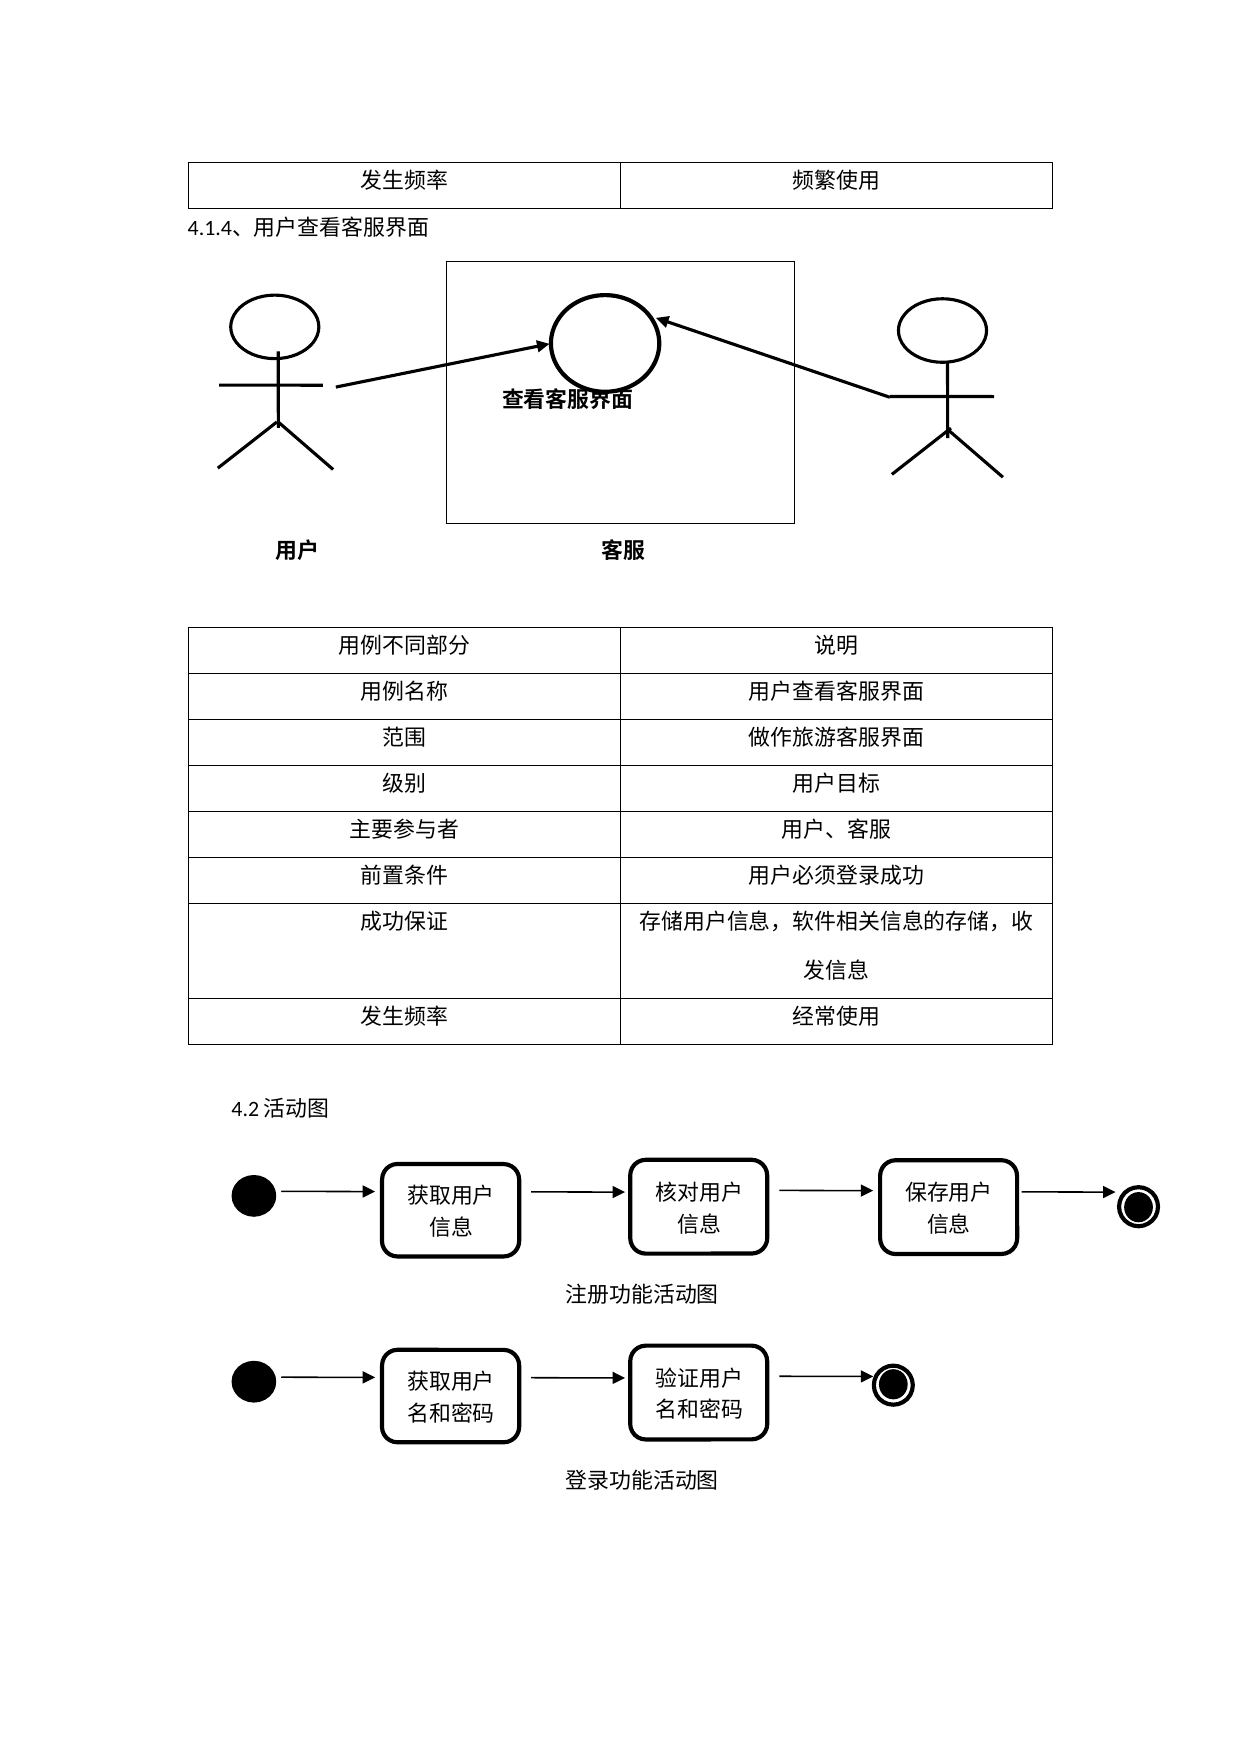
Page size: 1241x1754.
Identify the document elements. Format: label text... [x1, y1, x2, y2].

table_cell 存储用户信息，软件相关信息的存储，收发信息 [621, 904, 1052, 998]
table_cell 用户目标 [621, 766, 1052, 811]
table_cell 用例名称 [189, 674, 620, 719]
table_cell 主要参与者 [189, 812, 620, 857]
table_cell 用户、客服 [621, 812, 1052, 857]
table_cell 用户查看客服界面 [621, 674, 1052, 719]
table_cell 用户必须登录成功 [621, 858, 1052, 903]
text 登录功能活动图 [231, 1462, 1053, 1495]
table_header 查看客服界面 [447, 262, 794, 523]
table_cell 发生频率 [189, 999, 620, 1044]
text 注册功能活动图 [231, 1276, 1053, 1309]
table_cell 做作旅游客服界面 [621, 720, 1052, 765]
table_header 说明 [621, 628, 1052, 673]
table_cell 发生频率 [189, 163, 620, 208]
table_cell 频繁使用 [621, 163, 1052, 208]
table_header 用例不同部分 [189, 628, 620, 673]
table_cell 成功保证 [189, 904, 620, 998]
text 4.1.4、用户查看客服界面 [187, 209, 1053, 242]
table_cell 范围 [189, 720, 620, 765]
table_cell 级别 [189, 766, 620, 811]
table_cell 前置条件 [189, 858, 620, 903]
table_cell 经常使用 [621, 999, 1052, 1044]
text 4.2活动图 [187, 1091, 1053, 1123]
text 用户 客服 [187, 532, 1053, 565]
